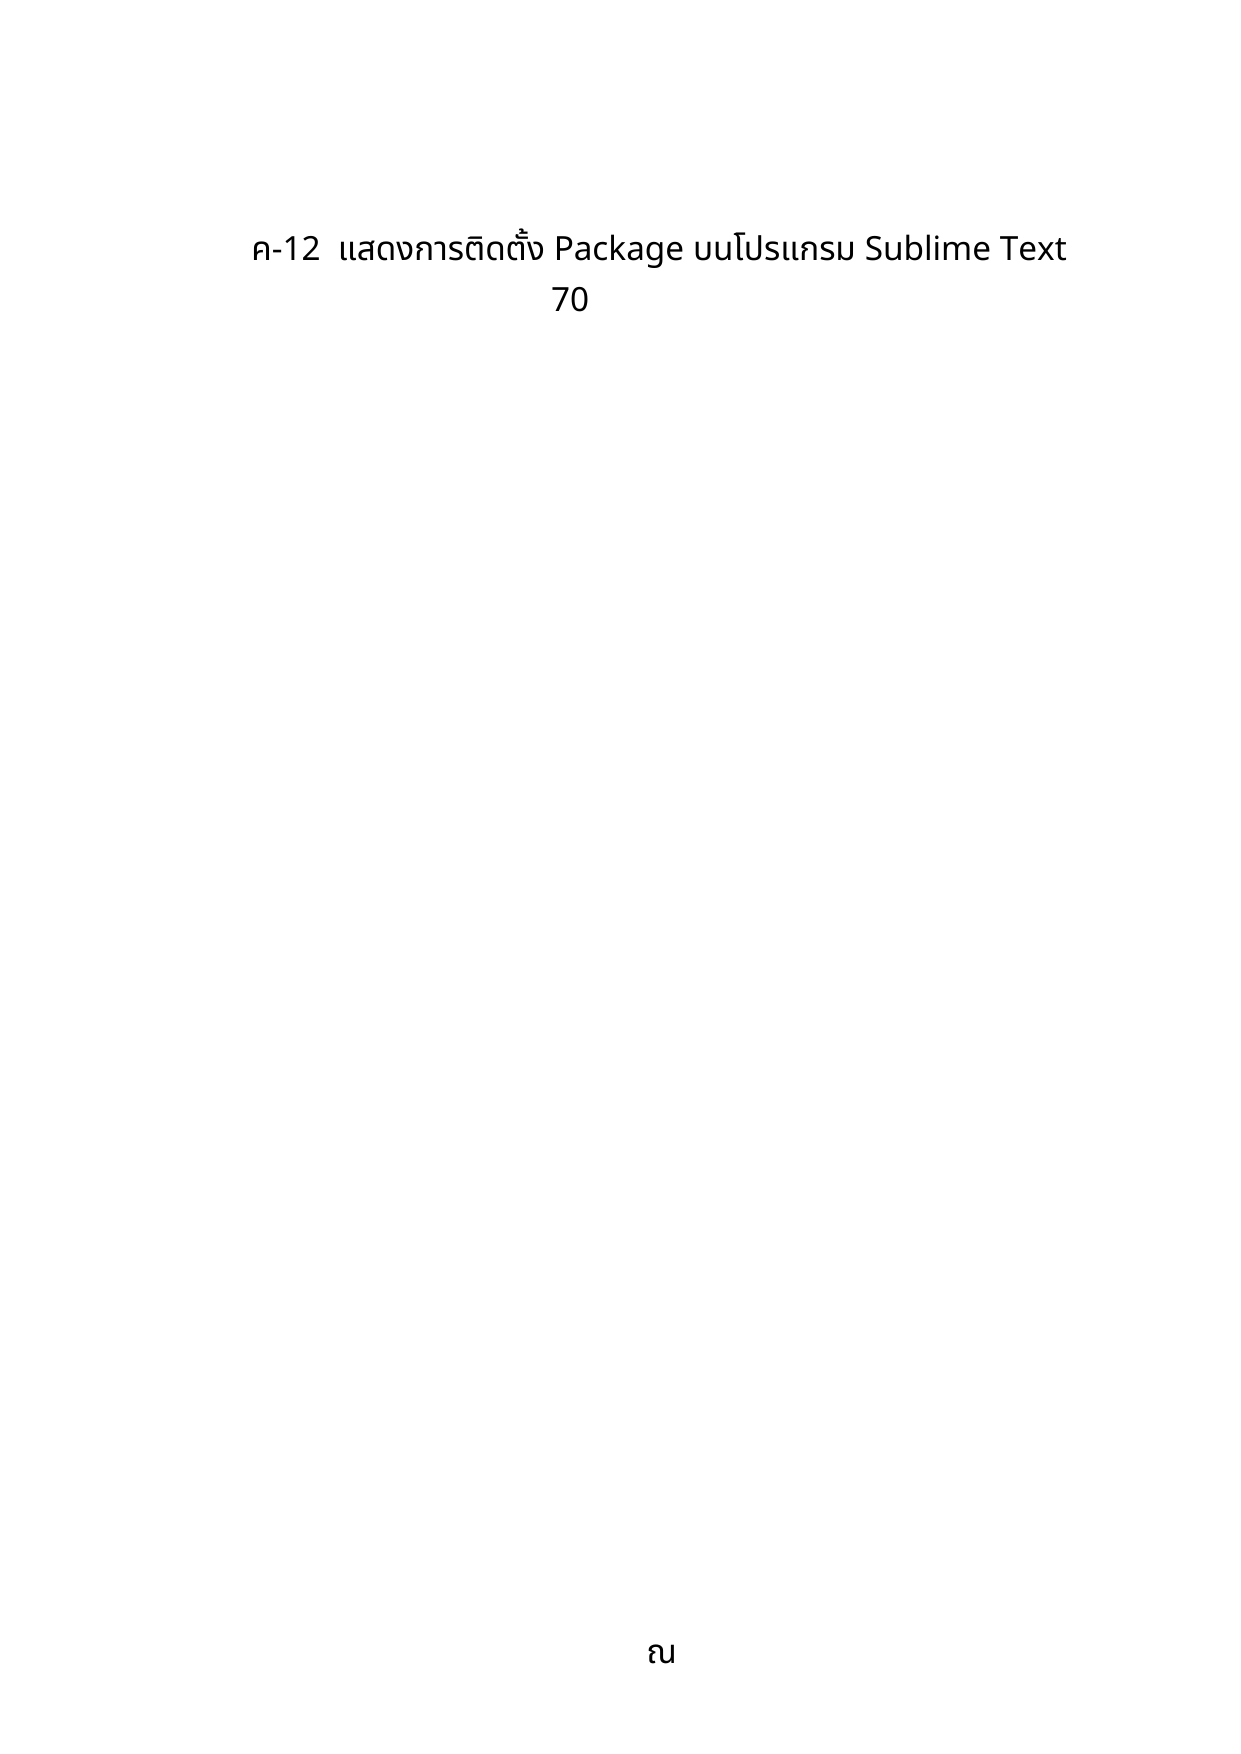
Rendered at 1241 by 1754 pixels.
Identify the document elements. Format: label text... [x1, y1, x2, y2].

text ค-12 แสดงการติดตั้ง Package บนโปรแกรม Sublime Text 70 [225, 225, 1098, 321]
